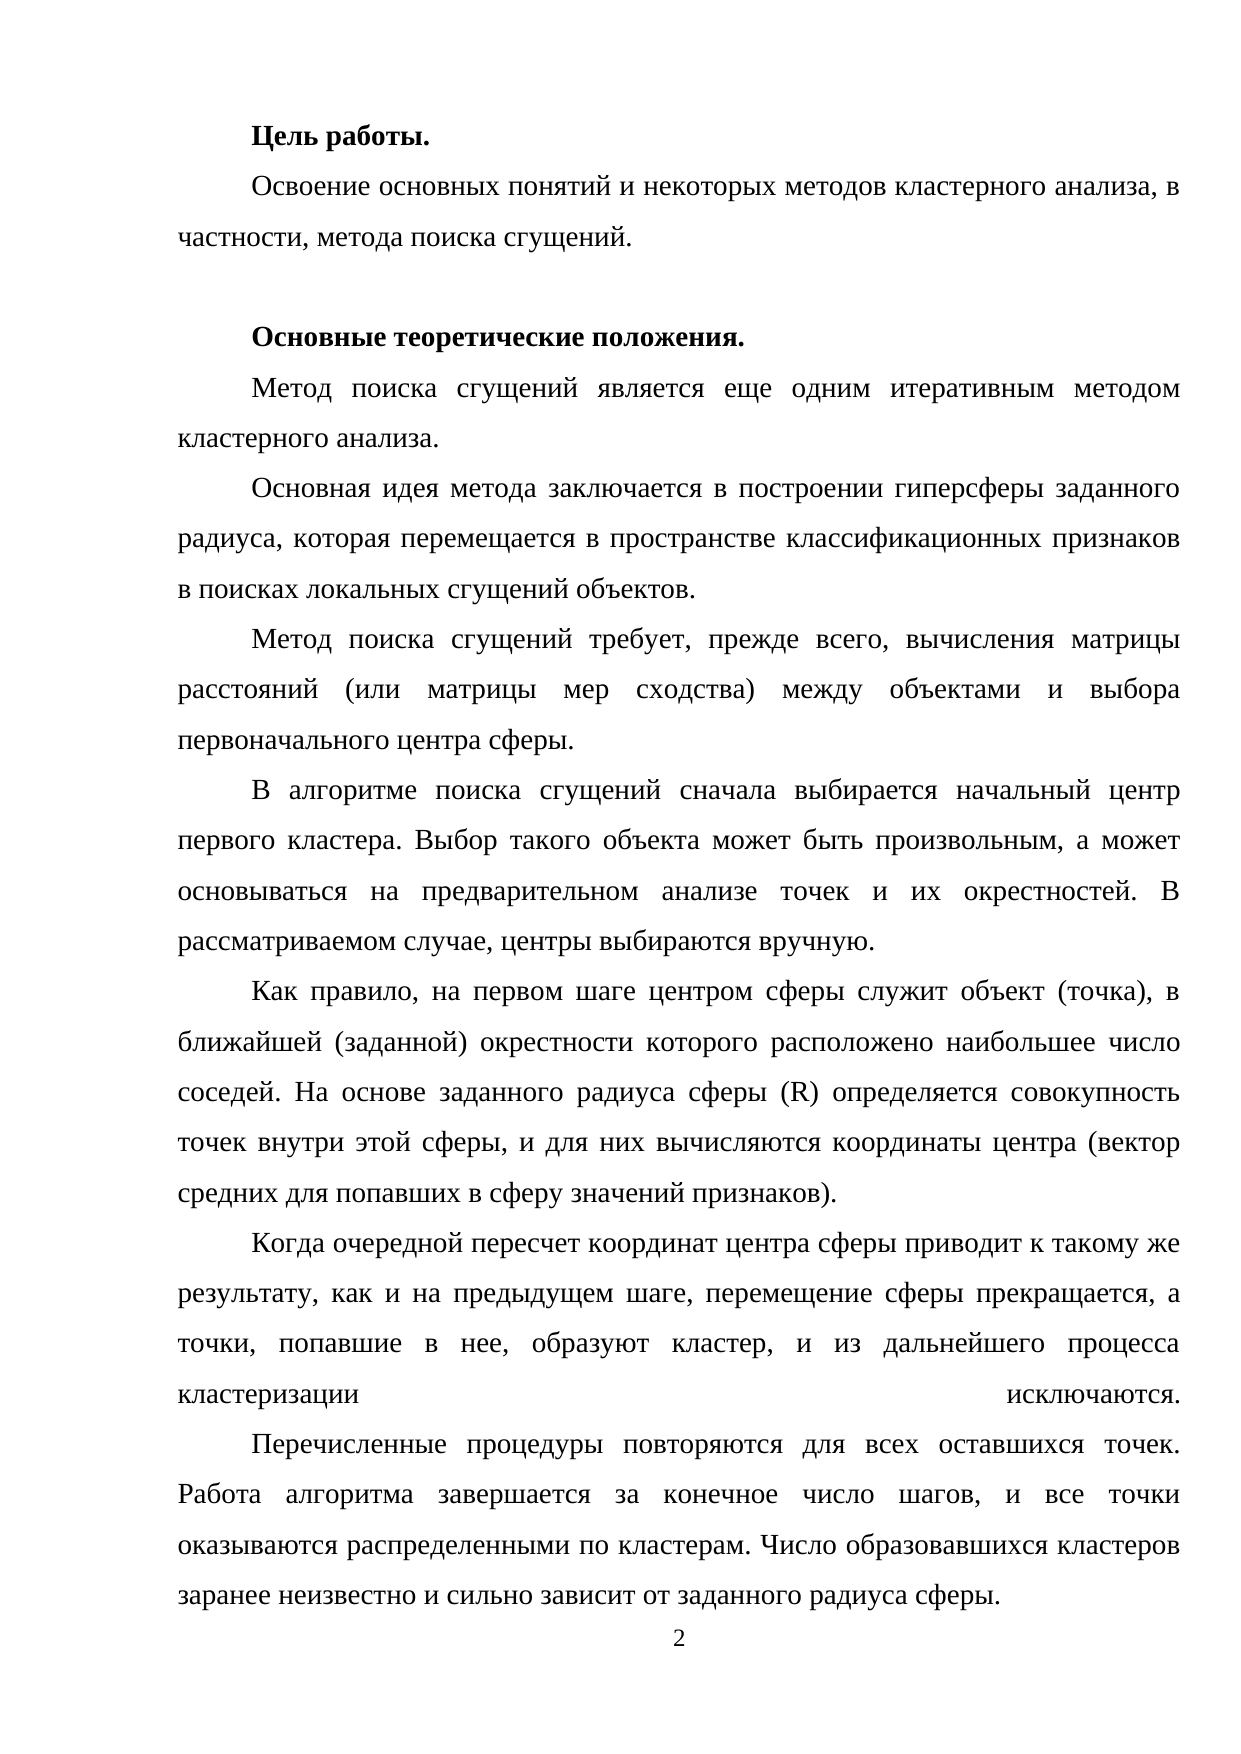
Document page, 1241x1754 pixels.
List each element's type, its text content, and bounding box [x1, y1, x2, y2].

text Когда очередной пересчет координат центра сферы приводит к такому же результату, как и на предыдущем шаге, перемещение сферы прекращается, а точки, попавшие в нее, образуют кластер, и из дальнейшего процесса кластеризации исключаются. Перечисленные процедуры повторяются для всех оставшихся точек. Работа алгоритма завершается за конечное число шагов, и все точки оказываются распределенными по кластерам. Число образовавшихся кластеров заранее неизвестно и сильно зависит от заданного радиуса сферы. [177, 1225, 1181, 1611]
text Основные теоретические положения. [177, 319, 1181, 353]
text Цель работы. [177, 118, 1181, 152]
text Как правило, на первом шаге центром сферы служит объект (точка), в ближайшей (заданной) окрестности которого расположено наибольшее число соседей. На основе заданного радиуса сферы (R) определяется совокупность точек внутри этой сферы, и для них вычисляются координаты центра (вектор средних для попавших в сферу значений признаков). [177, 973, 1181, 1208]
text Метод поиска сгущений требует, прежде всего, вычисления матрицы расстояний (или матрицы мер сходства) между объектами и выбора первоначального центра сферы. [177, 621, 1181, 755]
text Основная идея метода заключается в построении гиперсферы заданного радиуса, которая перемещается в пространстве классификационных признаков в поисках локальных сгущений объектов. [177, 470, 1181, 604]
text В алгоритме поиска сгущений сначала выбирается начальный центр первого кластера. Выбор такого объекта может быть произвольным, а может основываться на предварительном анализе точек и их окрестностей. В рассматриваемом случае, центры выбираются вручную. [177, 772, 1181, 957]
text Метод поиска сгущений является еще одним итеративным методом кластерного анализа. [177, 370, 1181, 453]
text Освоение основных понятий и некоторых методов кластерного анализа, в частности, метода поиска сгущений. [177, 168, 1181, 252]
